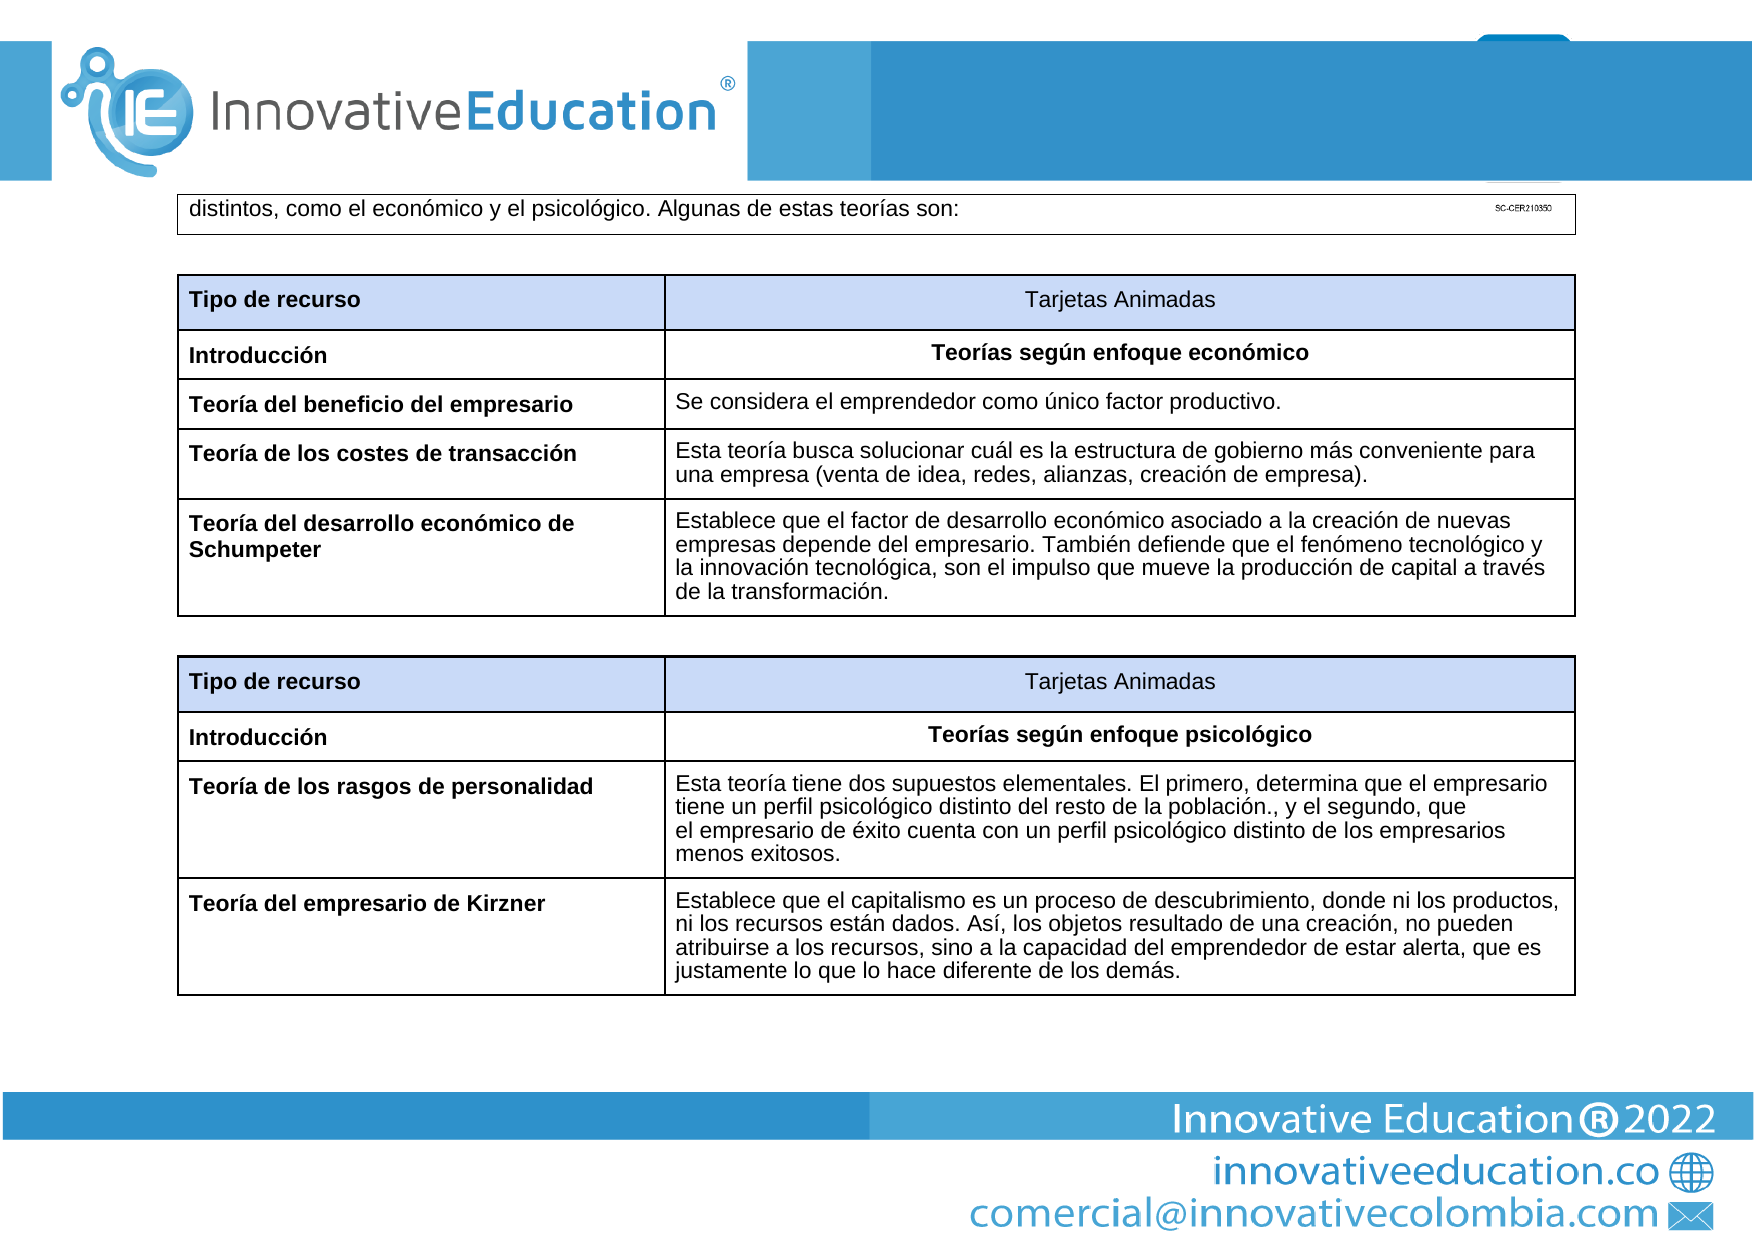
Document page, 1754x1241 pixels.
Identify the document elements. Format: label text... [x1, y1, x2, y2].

table_cell Teoría de los rasgos de personalidad [179, 762, 664, 877]
table_cell Teorías según enfoque psicológico [666, 713, 1574, 760]
table_cell Esta teoría tiene dos supuestos elementales. El primero, determina que el empresario tiene un perfil psicológico distinto del resto de la población., y el segundo, que el empresario de éxito cuenta con un perfil psicológico distinto de los empresarios menos exitosos. [666, 762, 1574, 877]
table_header Tarjetas Animadas [666, 276, 1574, 329]
table_cell Esta teoría busca solucionar cuál es la estructura de gobierno más conveniente para una empresa (venta de idea, redes, alianzas, creación de empresa). [666, 430, 1574, 497]
table_cell Teoría del empresario de Kirzner [179, 879, 664, 994]
table_header Tipo de recurso [179, 658, 664, 711]
table_cell Teoría de los costes de transacción [179, 430, 664, 497]
picture [0, 28, 1752, 194]
table_cell Introducción [179, 331, 664, 378]
table_cell Introducción [179, 713, 664, 760]
table_cell Teorías según enfoque económico [666, 331, 1574, 378]
table_cell Teoría del desarrollo económico de Schumpeter [179, 500, 664, 614]
table_cell Establece que el capitalismo es un proceso de descubrimiento, donde ni los productos, ni los recursos están dados. Así, los objetos resultado de una creación, no pueden atribuirse a los recursos, sino a la capacidad del emprendedor de estar alerta, que es justamente lo que lo hace diferente de los demás. [666, 879, 1574, 994]
table_cell Se considera el emprendedor como único factor productivo. [666, 380, 1574, 428]
table_header Tarjetas Animadas [666, 658, 1574, 711]
table_cell Establece que el factor de desarrollo económico asociado a la creación de nuevas empresas depende del empresario. También defiende que el fenómeno tecnológico y la innovación tecnológica, son el impulso que mueve la producción de capital a través de la transformación. [666, 500, 1574, 614]
table_header Tipo de recurso [179, 276, 664, 329]
picture [2, 1091, 1754, 1237]
table_cell Teoría del beneficio del empresario [179, 380, 664, 428]
